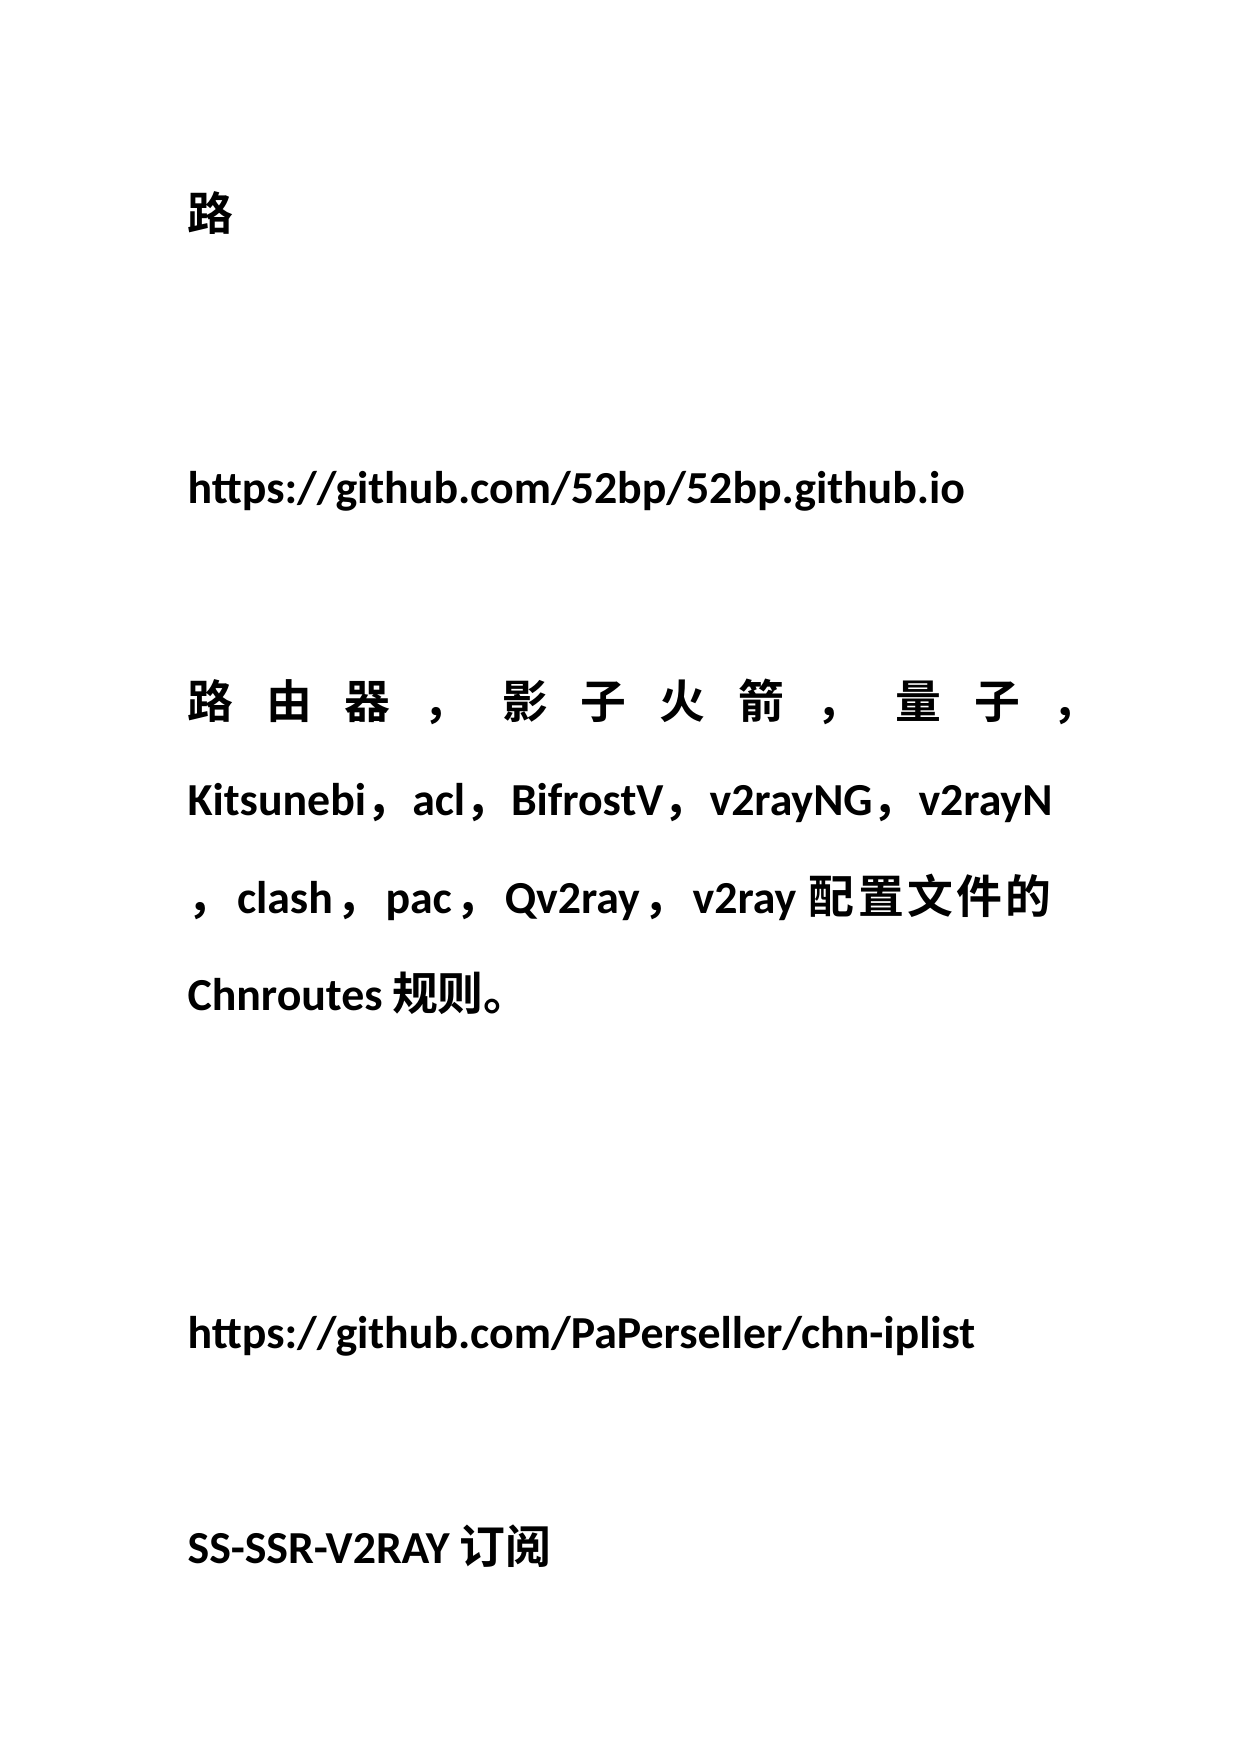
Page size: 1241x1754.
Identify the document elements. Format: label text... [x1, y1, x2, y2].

text https://github.com/52bp/52bp.github.io [187, 454, 1053, 519]
text https://github.com/PaPerseller/chn-iplist [187, 1299, 1053, 1364]
text SS-SSR-V2RAY订阅 [187, 1494, 1053, 1592]
text 路由器，影子火箭，量子，Kitsunebi，acl，BifrostV，v2rayNG，v2rayN，clash，pac，Qv2ray，v2ray配置文件的Chnroutes规则。 [187, 649, 1053, 1039]
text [187, 162, 1053, 259]
